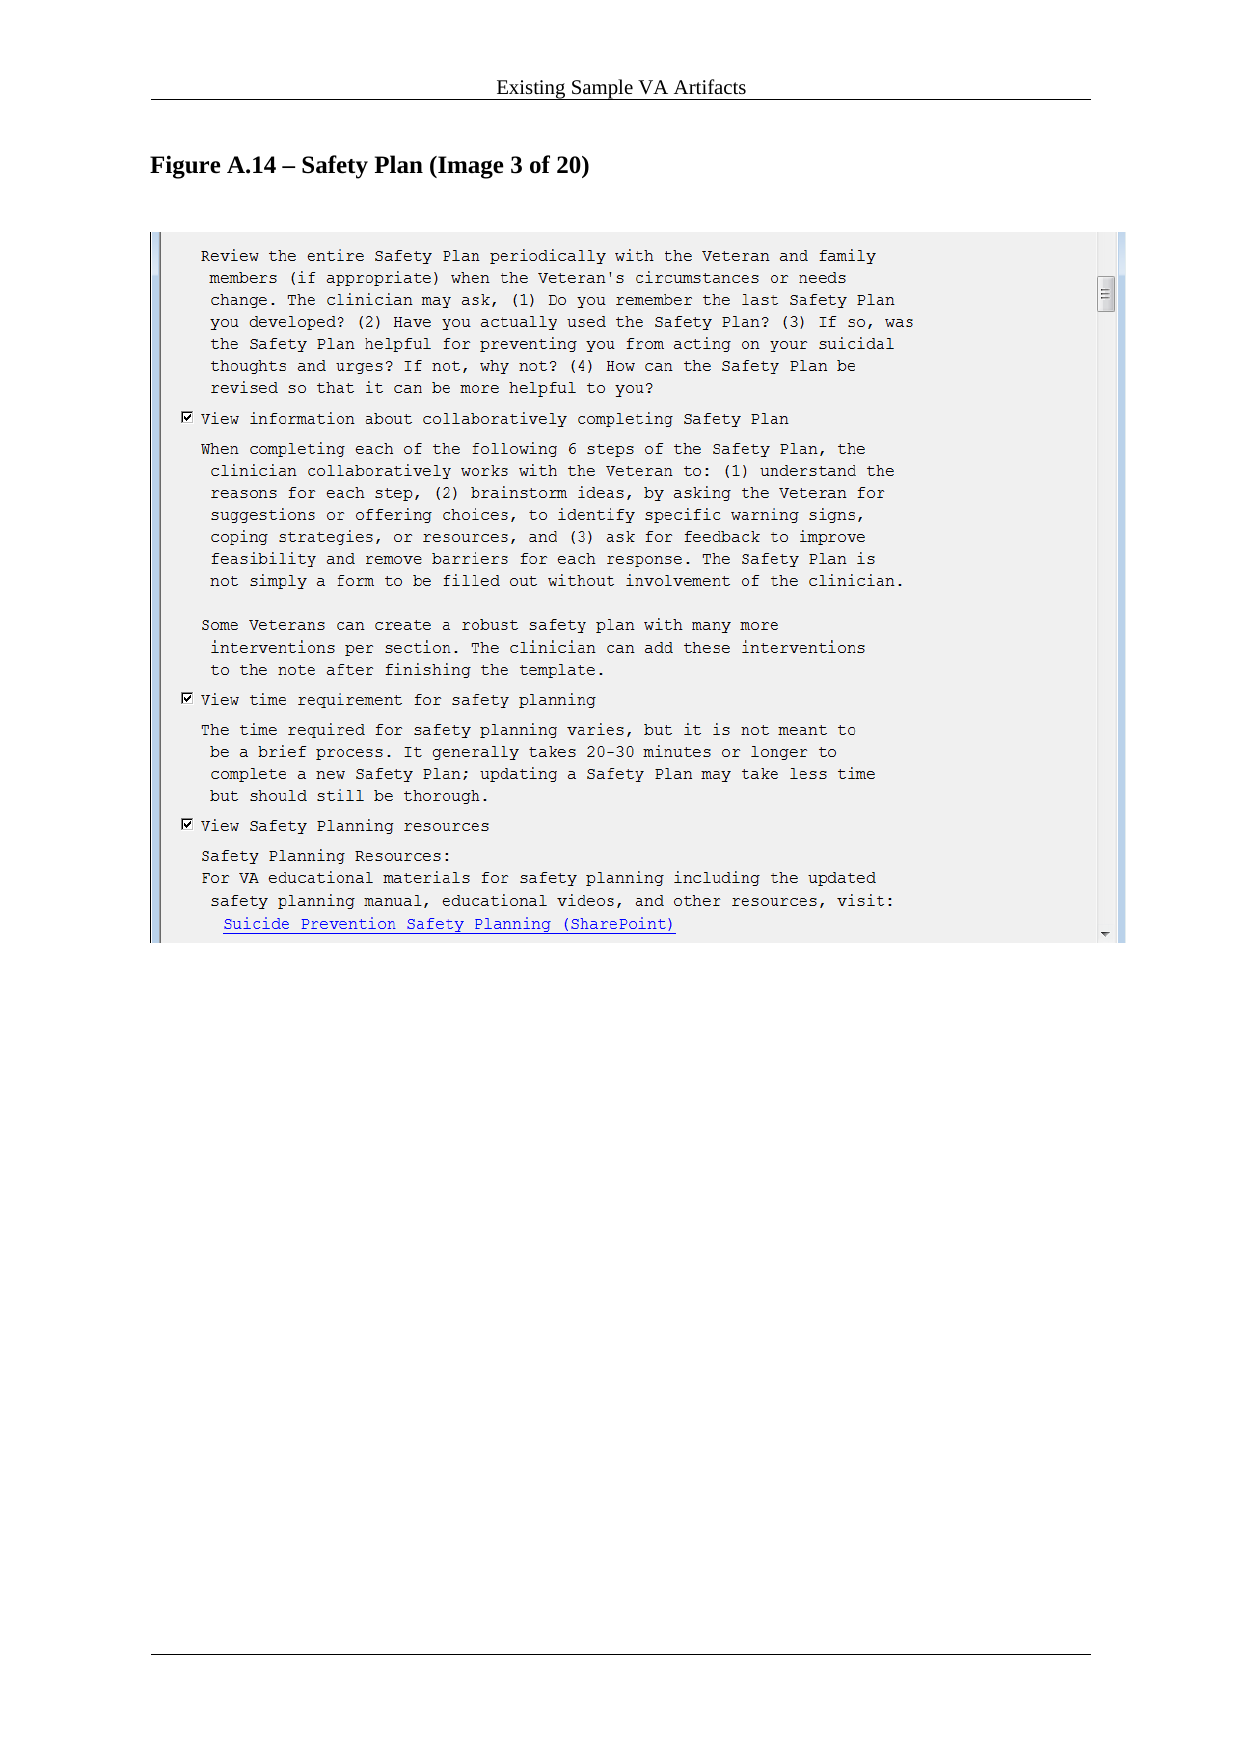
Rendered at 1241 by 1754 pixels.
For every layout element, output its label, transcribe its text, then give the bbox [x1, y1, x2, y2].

text Figure A.14 – Safety Plan (Image 3 of 20) [150, 150, 1090, 179]
picture [150, 232, 1125, 943]
